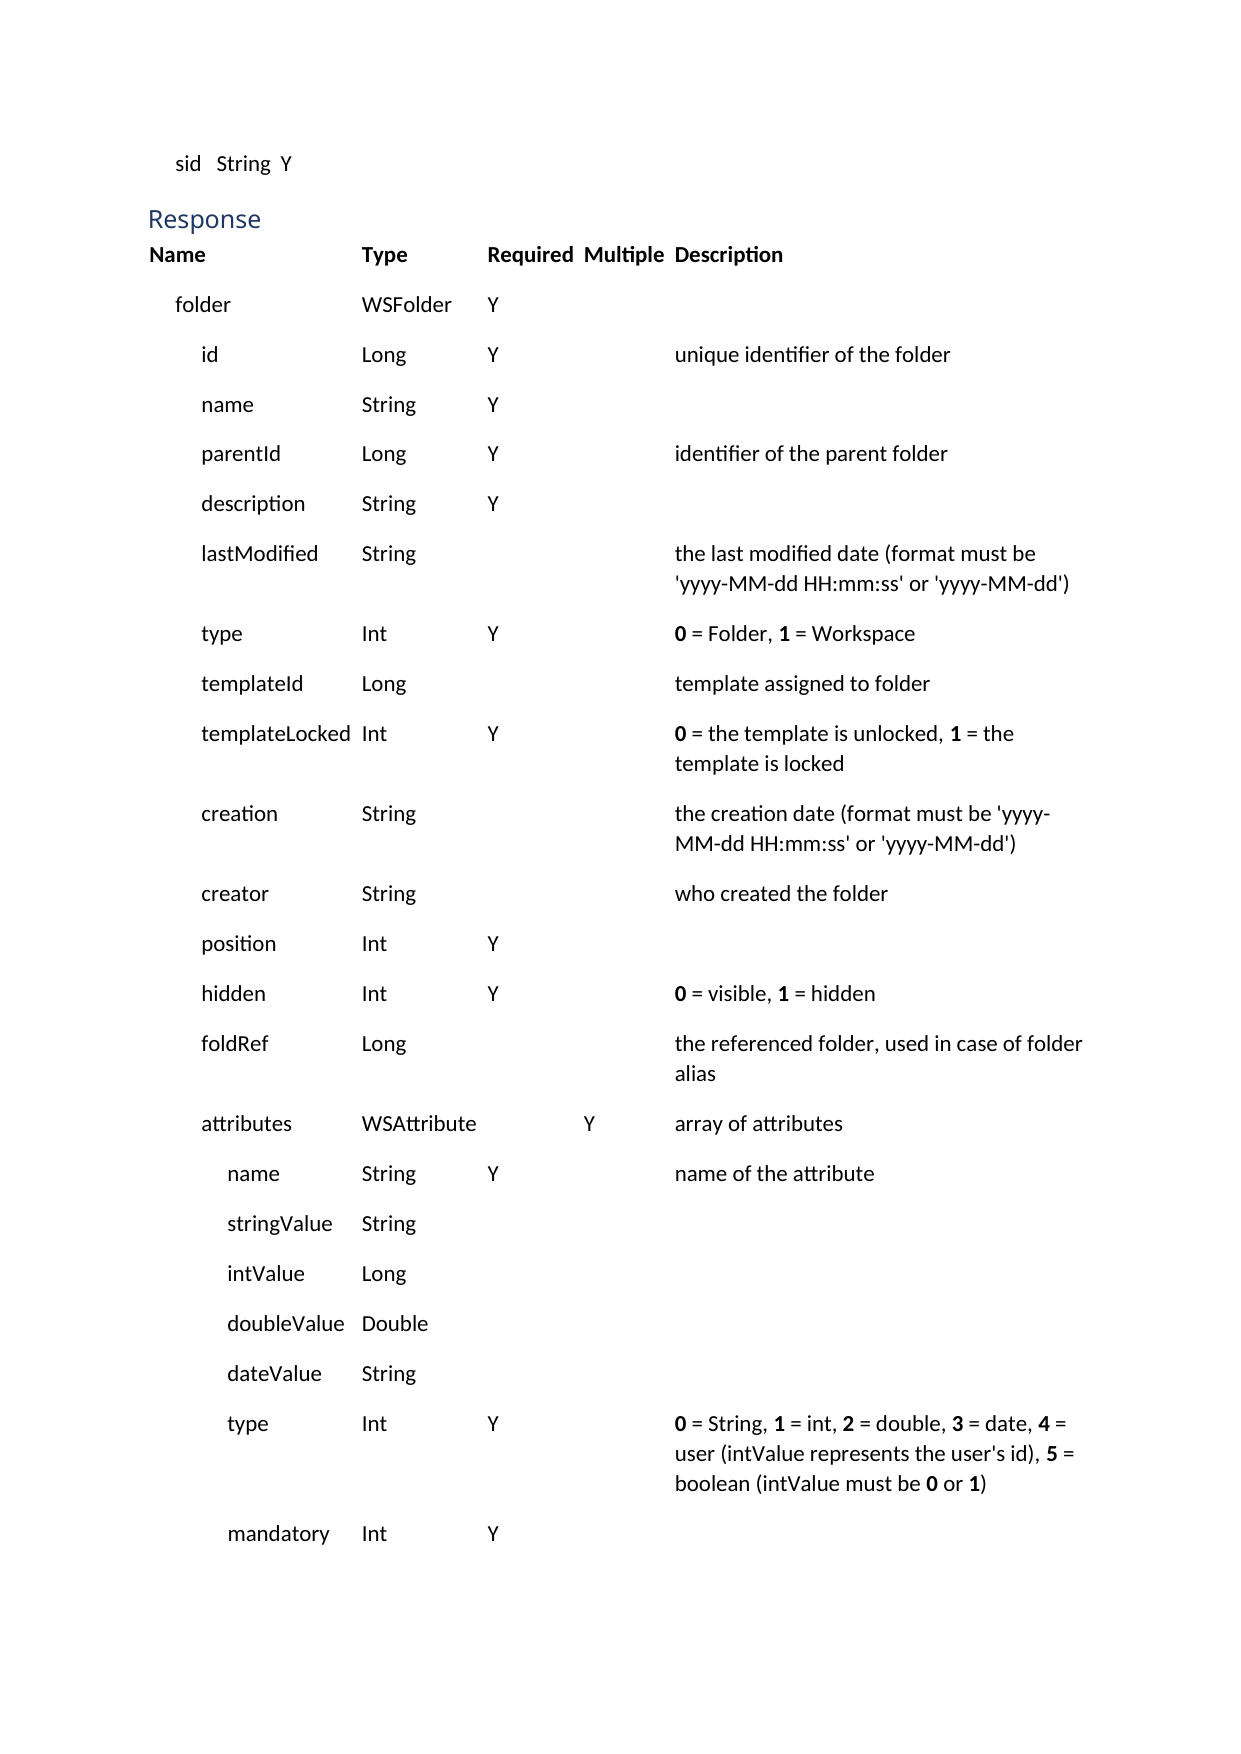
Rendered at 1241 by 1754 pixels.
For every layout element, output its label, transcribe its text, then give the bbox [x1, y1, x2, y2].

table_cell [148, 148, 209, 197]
subtitle Response [148, 202, 1093, 236]
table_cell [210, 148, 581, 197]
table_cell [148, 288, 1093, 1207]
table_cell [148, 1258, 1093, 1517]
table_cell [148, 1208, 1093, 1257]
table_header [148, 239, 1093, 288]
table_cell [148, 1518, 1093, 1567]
